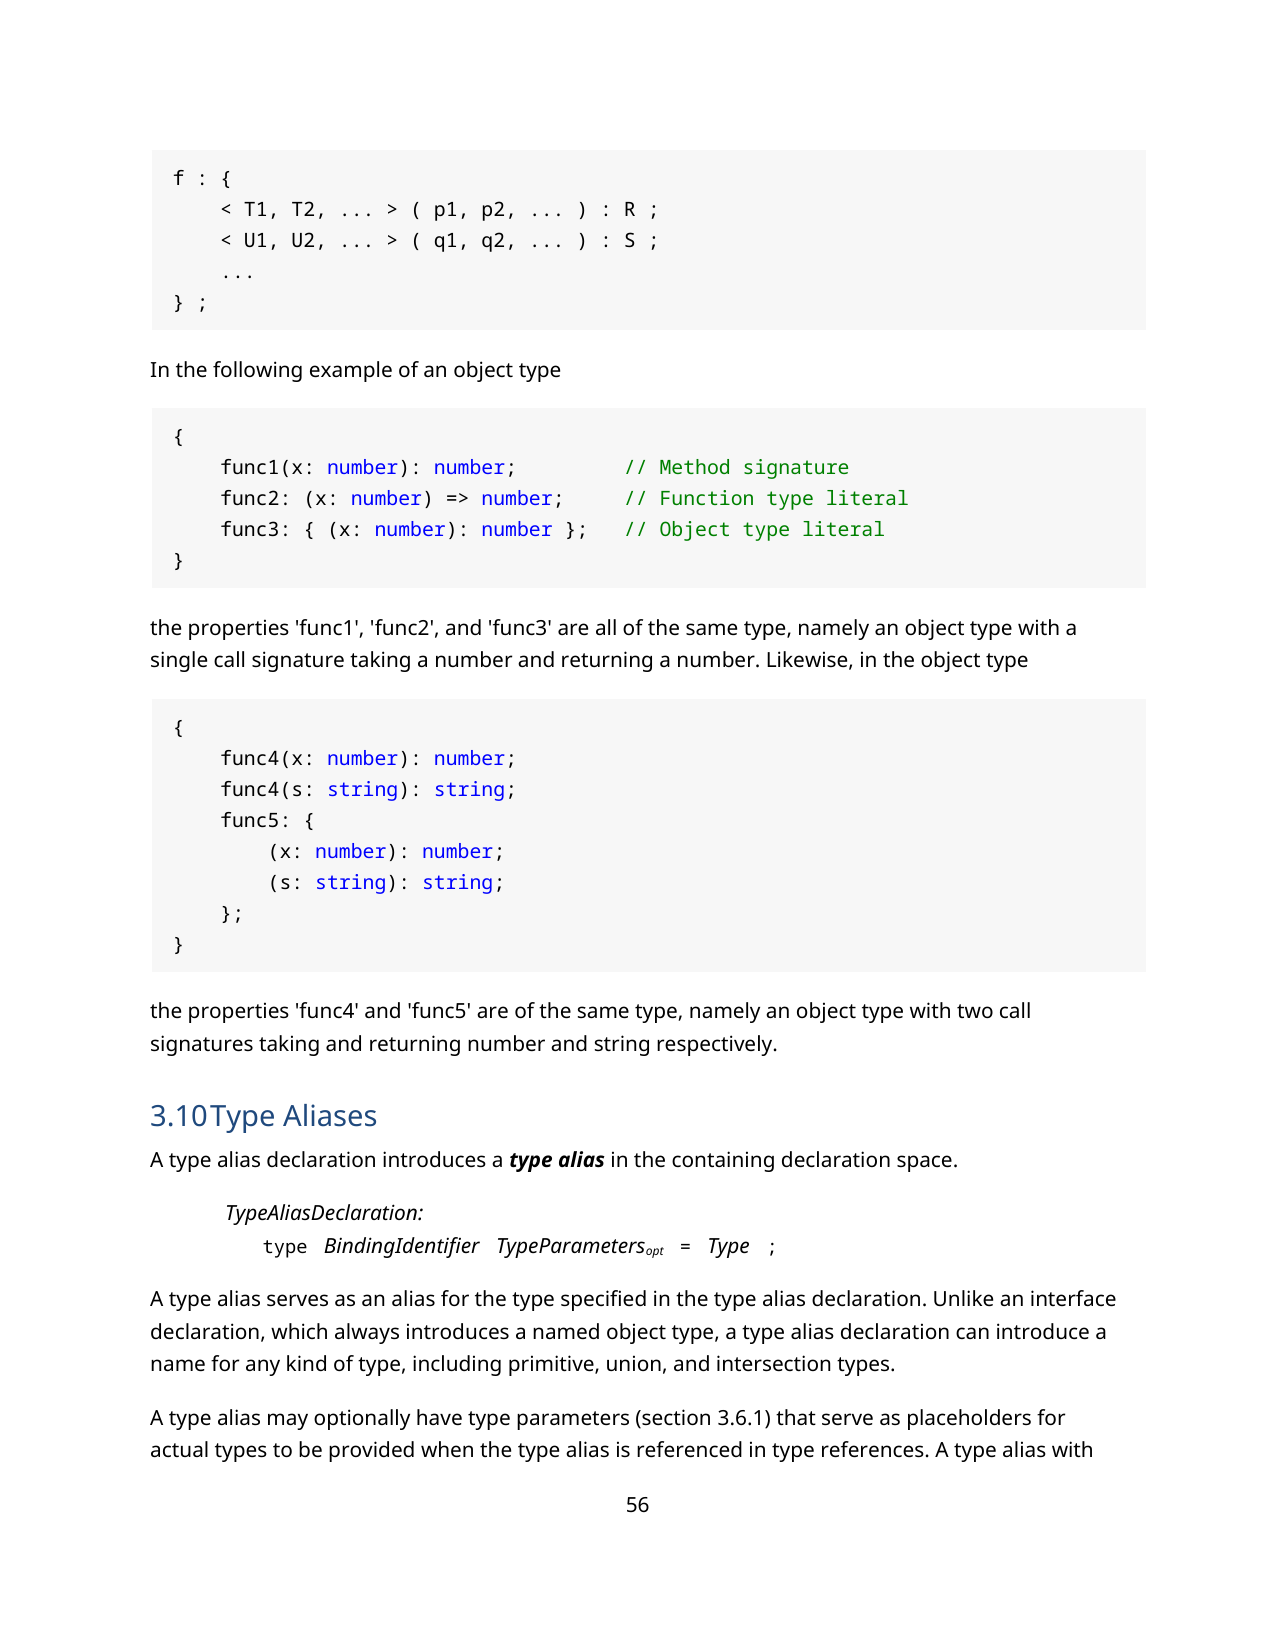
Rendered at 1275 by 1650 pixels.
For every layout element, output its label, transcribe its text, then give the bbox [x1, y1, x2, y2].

text { func1(x: number): number; // Method signature func2: (x: number) => number; // Function type literal func3: { (x: number): number }; // Object type literal } [164, 421, 1133, 576]
subtitle Type Aliases [150, 1095, 1125, 1134]
text the properties 'func4' and 'func5' are of the same type, namely an object type with two call signatures taking and returning number and string respectively. [150, 996, 1125, 1057]
text the properties 'func1', 'func2', and 'func3' are all of the same type, namely an object type with a single call signature taking a number and returning a number. Likewise, in the object type [150, 613, 1125, 674]
text A type alias serves as an alias for the type specified in the type alias declaration. Unlike an interface declaration, which always introduces a named object type, a type alias declaration can introduce a name for any kind of type, including primitive, union, and intersection types. [150, 1284, 1125, 1378]
text In the following example of an object type [150, 355, 1125, 383]
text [150, 1403, 1125, 1464]
text f : { < T1, T2, ... > ( p1, p2, ... ) : R ; < U1, U2, ... > ( q1, q2, ... ) : S ; ... } ; [164, 163, 1133, 317]
text A type alias declaration introduces a type alias in the containing declaration space. [150, 1145, 1125, 1173]
text { func4(x: number): number; func4(s: string): string; func5: { (x: number): number; (s: string): string; }; } [164, 711, 1133, 959]
text TypeAliasDeclaration: type BindingIdentifier TypeParametersopt = Type ; [225, 1198, 1125, 1259]
